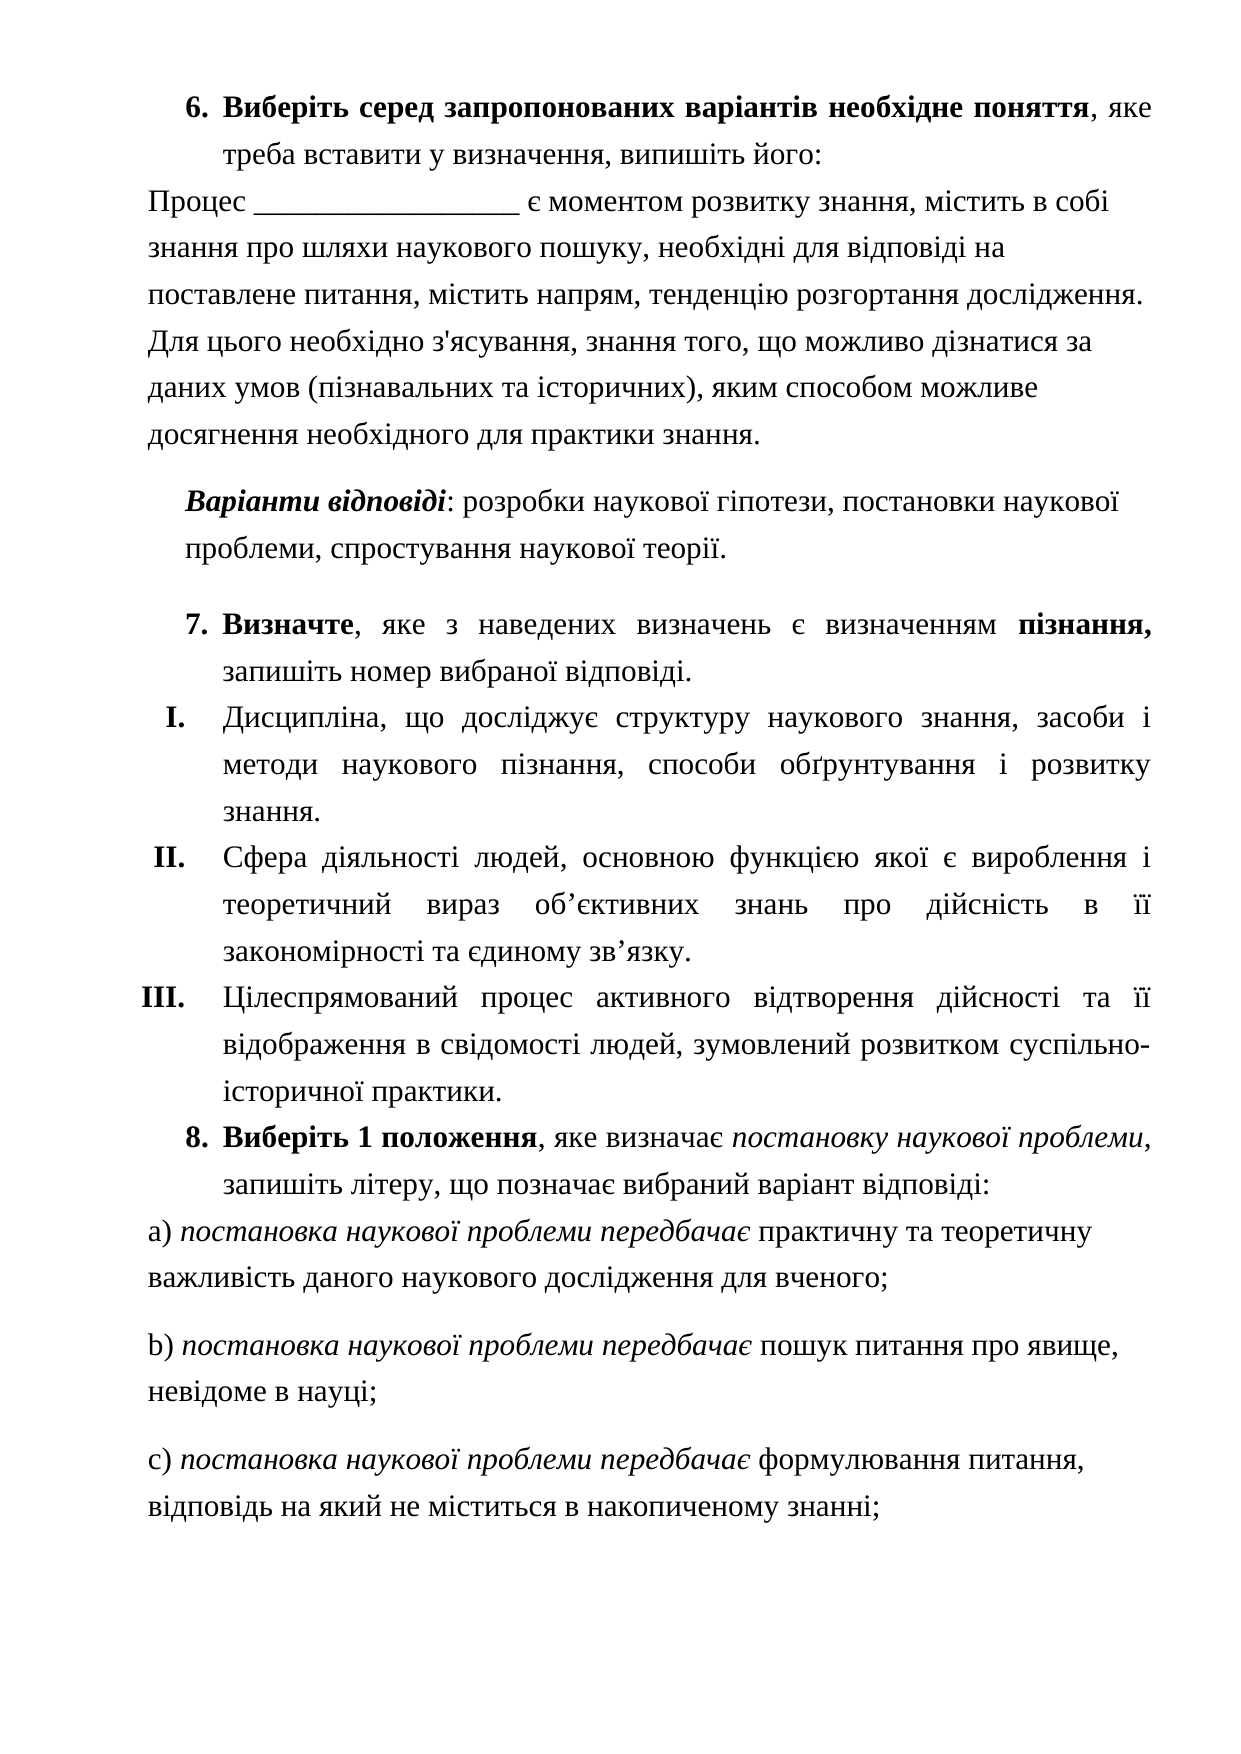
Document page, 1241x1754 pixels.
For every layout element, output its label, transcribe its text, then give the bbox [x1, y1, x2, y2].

list Дисципліна, що досліджує структуру наукового знання, засоби і методи наукового пізнання, способи обґрунтування і розвитку знання. [185, 698, 1152, 828]
list Цілеспрямований процес активного відтворення дійсності та її відображення в свідомості людей, зумовлений розвитком суспільно-історичної практики. [185, 978, 1152, 1108]
list Варіанти відповіді: розробки наукової гіпотези, постановки наукової проблеми, спростування наукової теорії. [185, 483, 1152, 565]
list Процес _________________ є моментом розвитку знання, містить в собі знання про шляхи наукового пошуку, необхідні для відповіді на поставлене питання, містить напрям, тенденцію розгортання дослідження. Для цього необхідно з'ясування, знання того, що можливо дізнатися за даних умов (пізнавальних та історичних), яким способом можливе досягнення необхідного для практики знання. [148, 182, 1152, 451]
list Визначте, яке з наведених визначень є визначенням пізнання, запишіть номер вибраної відповіді. [185, 605, 1152, 688]
list c) постановка наукової проблеми передбачає формулювання питання, відповідь на який не міститься в накопиченому знанні; [148, 1440, 1152, 1523]
list b) постановка наукової проблеми передбачає пошук питання про явище, невідоме в науці; [148, 1326, 1152, 1409]
list Сфера діяльності людей, основною функцією якої є вироблення і теоретичний вираз об’єктивних знань про дійсність в її закономірності та єдиному зв’язку. [185, 838, 1152, 968]
list Виберіть серед запропонованих варіантів необхідне поняття, яке треба вставити у визначення, випишіть його: [185, 88, 1152, 171]
list Виберіть 1 положення, яке визначає постановку наукової проблеми, запишіть літеру, що позначає вибраний варіант відповіді: [185, 1118, 1152, 1201]
list a) постановка наукової проблеми передбачає практичну та теоретичну важливість даного наукового дослідження для вченого; [148, 1212, 1152, 1294]
